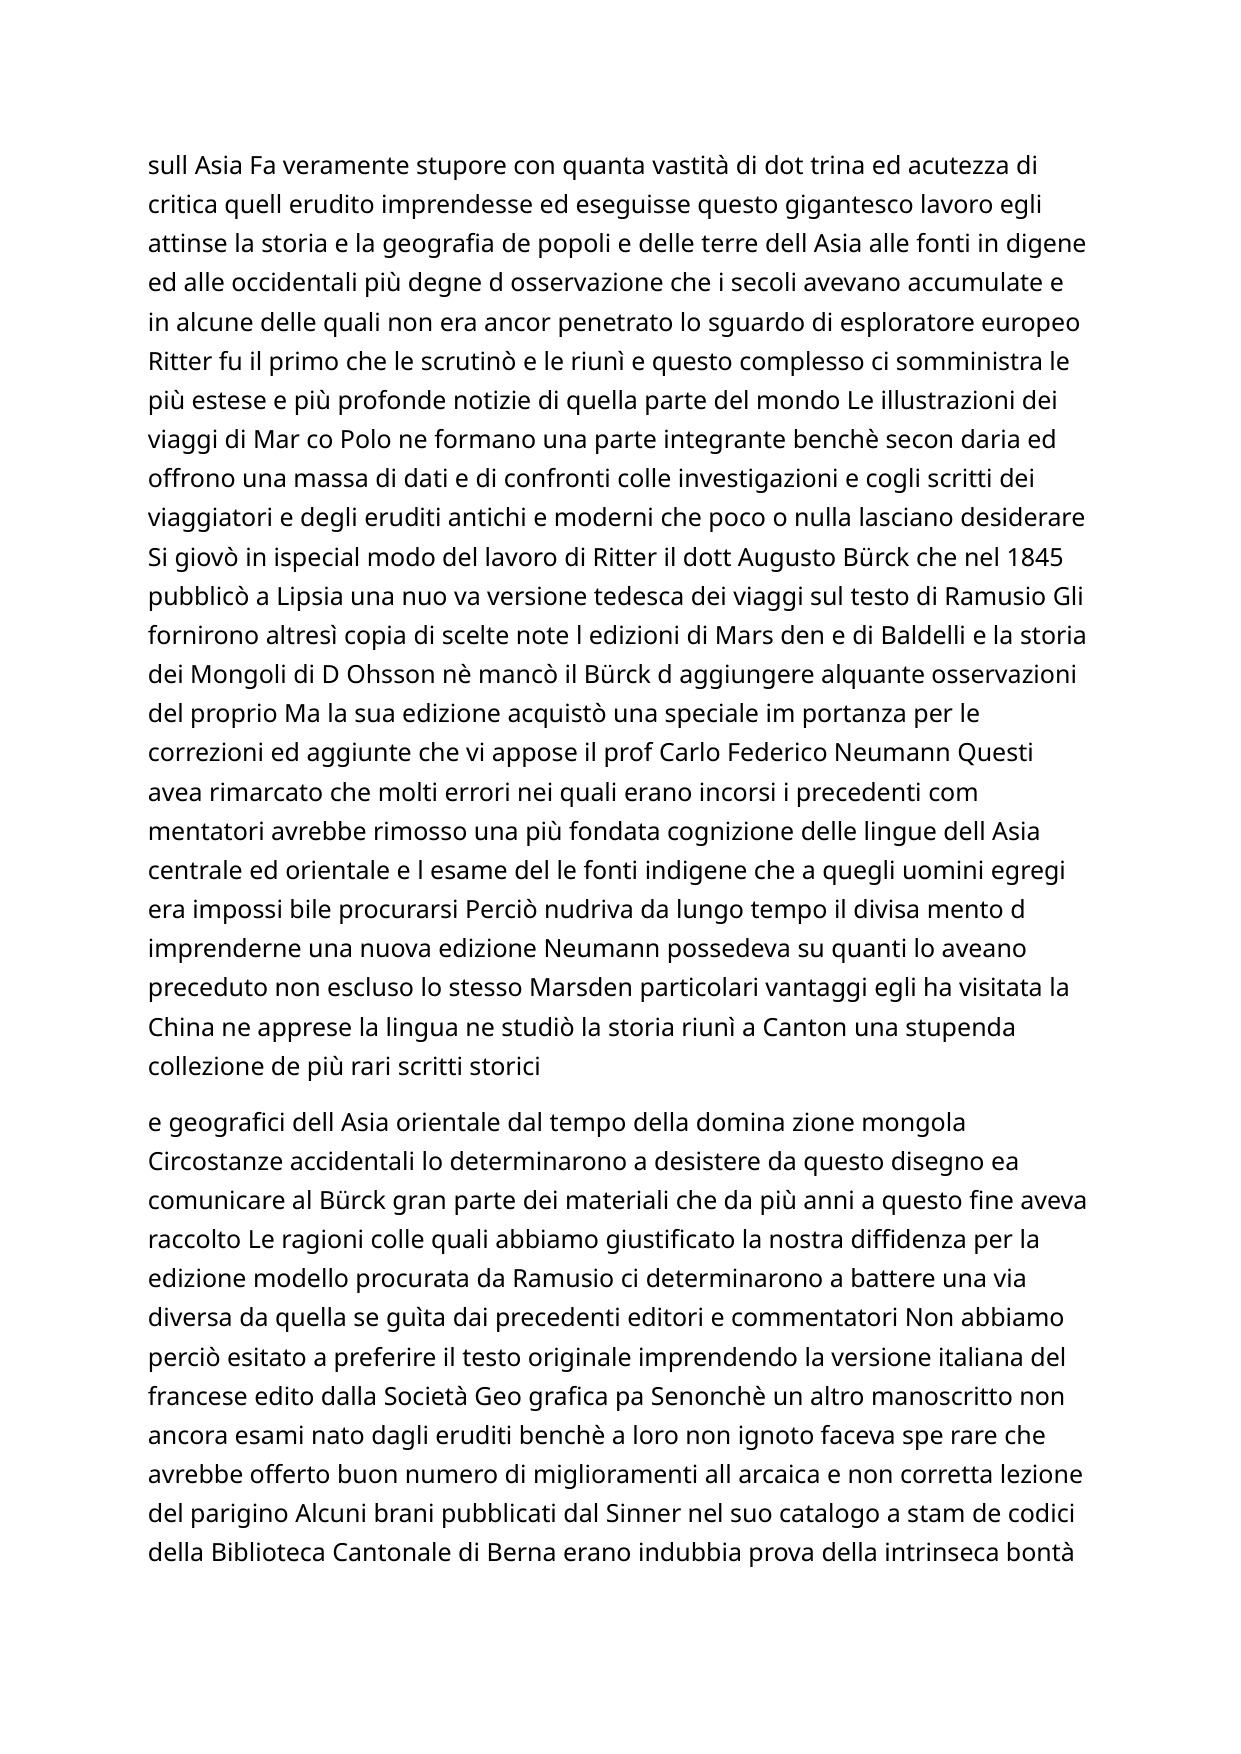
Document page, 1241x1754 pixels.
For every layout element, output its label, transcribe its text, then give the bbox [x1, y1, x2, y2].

text sull Asia Fa veramente stupore con quanta vastità di dot trina ed acutezza di critica quell erudito imprendesse ed eseguisse questo gigantesco lavoro egli attinse la storia e la geografia de popoli e delle terre dell Asia alle fonti in digene ed alle occidentali più degne d osservazione che i secoli avevano accumulate e in alcune delle quali non era ancor penetrato lo sguardo di esploratore europeo Ritter fu il primo che le scrutinò e le riunì e questo complesso ci somministra le più estese e più profonde notizie di quella parte del mondo Le illustrazioni dei viaggi di Mar co Polo ne formano una parte integrante benchè secon daria ed offrono una massa di dati e di confronti colle investigazioni e cogli scritti dei viaggiatori e degli eruditi antichi e moderni che poco o nulla lasciano desiderare Si giovò in ispecial modo del lavoro di Ritter il dott Augusto Bürck che nel 1845 pubblicò a Lipsia una nuo va versione tedesca dei viaggi sul testo di Ramusio Gli fornirono altresì copia di scelte note l edizioni di Mars den e di Baldelli e la storia dei Mongoli di D Ohsson nè mancò il Bürck d aggiungere alquante osservazioni del proprio Ma la sua edizione acquistò una speciale im portanza per le correzioni ed aggiunte che vi appose il prof Carlo Federico Neumann Questi avea rimarcato che molti errori nei quali erano incorsi i precedenti com mentatori avrebbe rimosso una più fondata cognizione delle lingue dell Asia centrale ed orientale e l esame del le fonti indigene che a quegli uomini egregi era impossi bile procurarsi Perciò nudriva da lungo tempo il divisa mento d imprenderne una nuova edizione Neumann possedeva su quanti lo aveano preceduto non escluso lo stesso Marsden particolari vantaggi egli ha visitata la China ne apprese la lingua ne studiò la storia riunì a Canton una stupenda collezione de più rari scritti storici [148, 148, 1093, 1082]
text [148, 1104, 1093, 1569]
